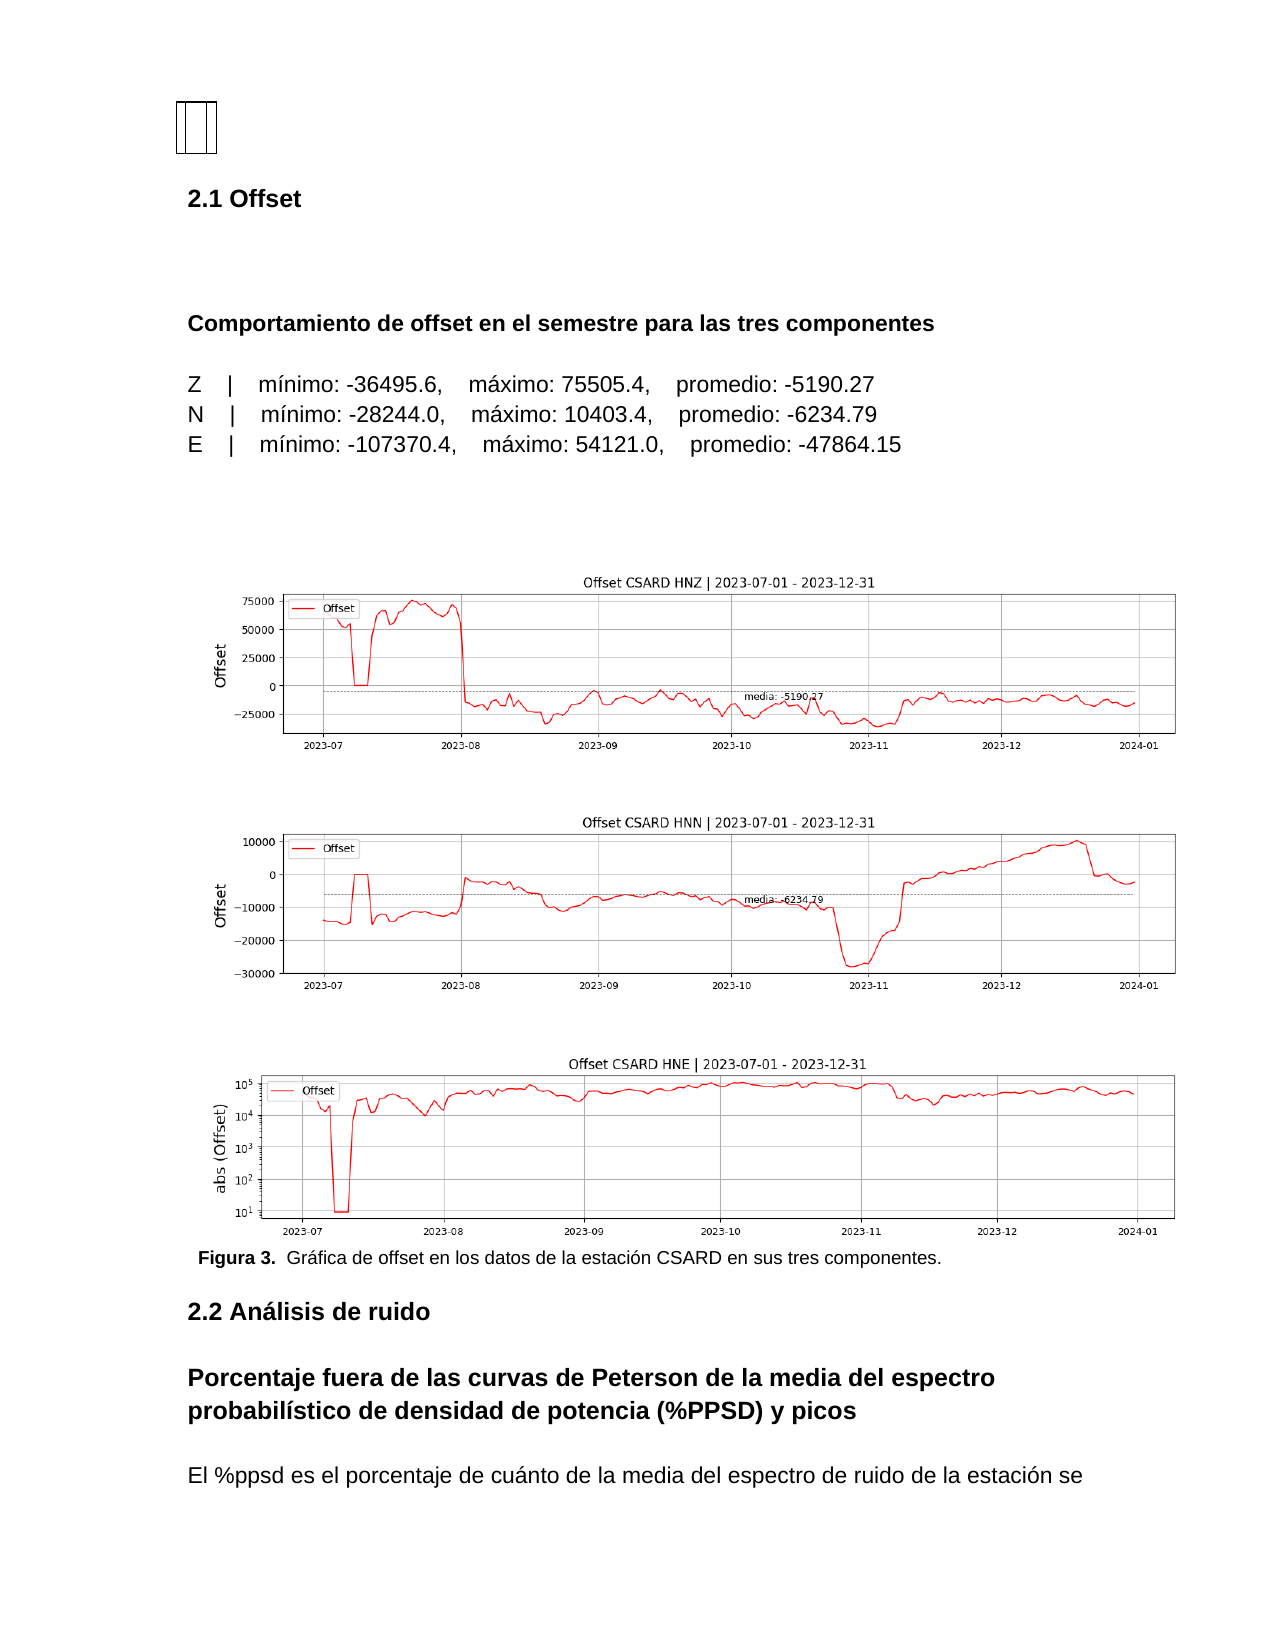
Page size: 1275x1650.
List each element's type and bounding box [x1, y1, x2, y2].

picture [206, 1001, 1182, 1244]
text [187, 153, 1087, 1488]
picture [206, 521, 1182, 758]
picture [206, 761, 1182, 998]
